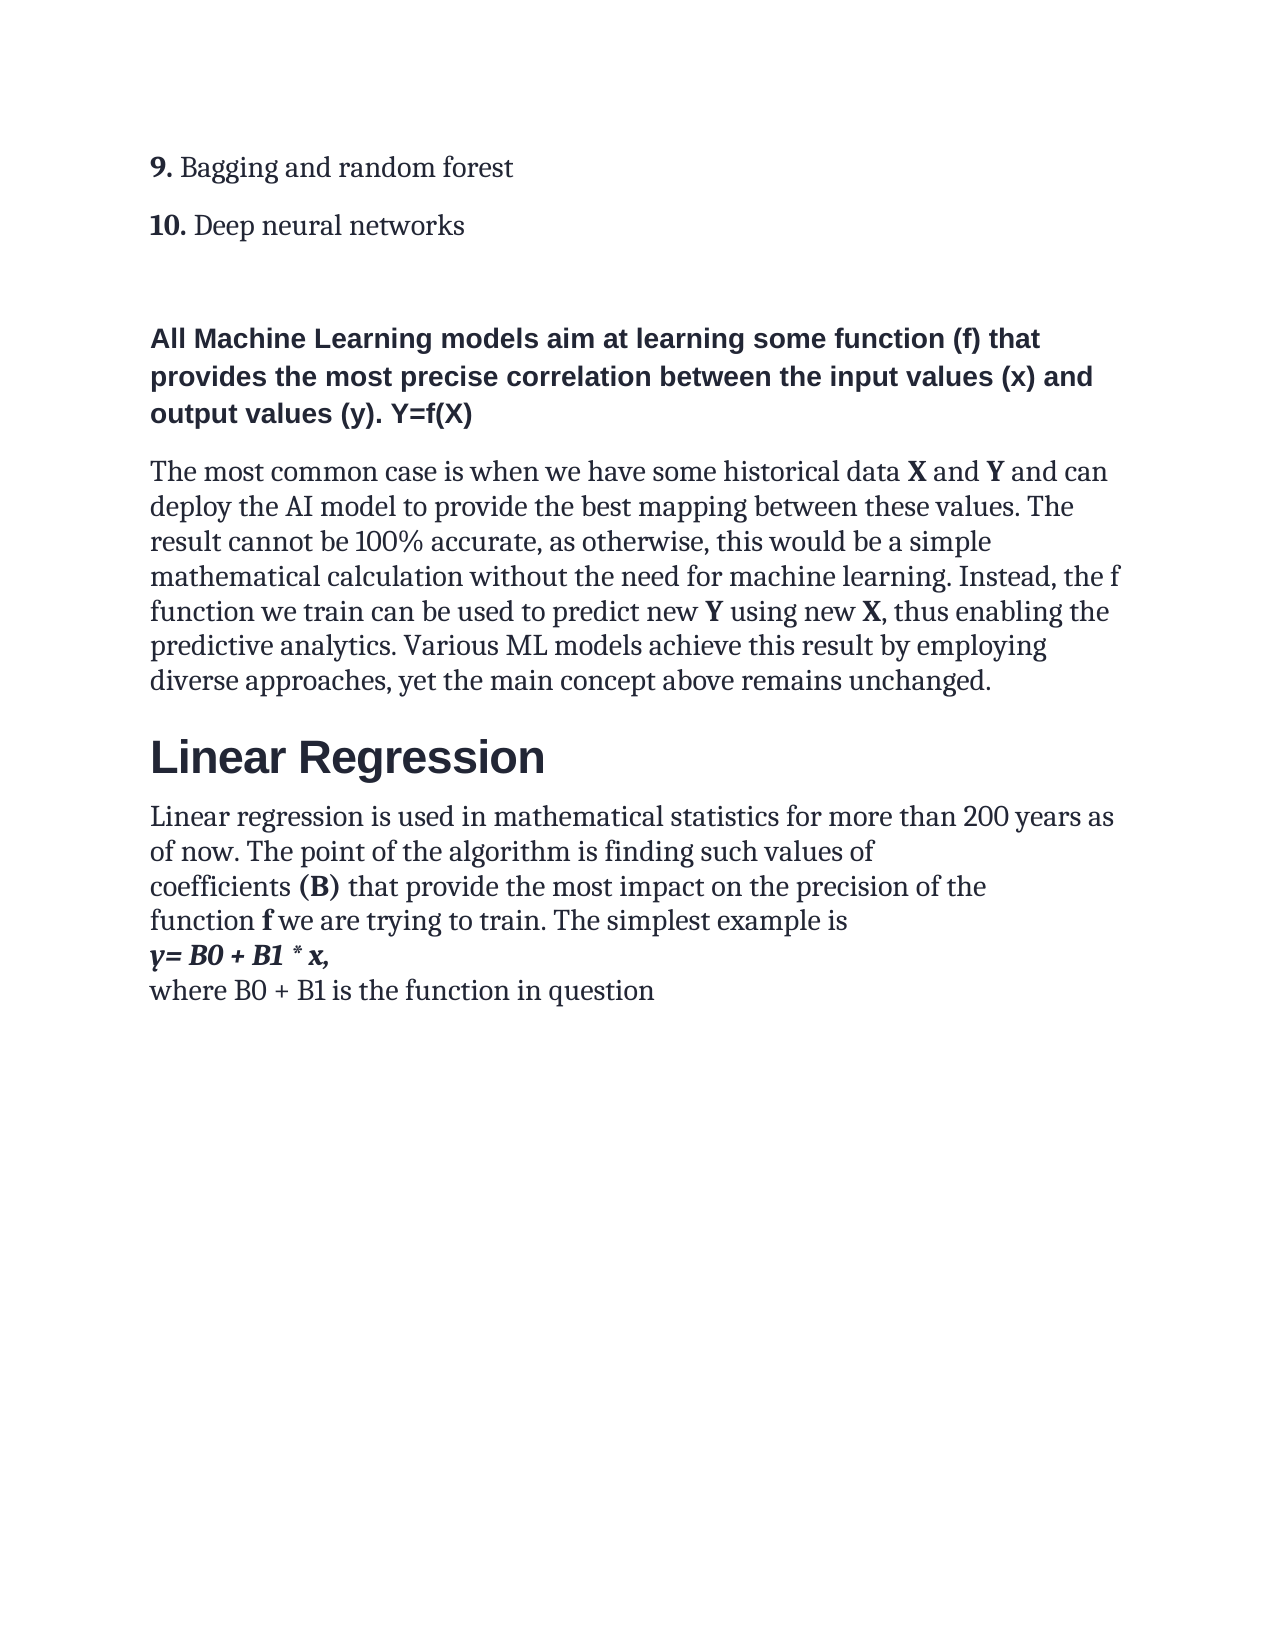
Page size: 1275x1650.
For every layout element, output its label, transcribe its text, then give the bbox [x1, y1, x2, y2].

text The most common case is when we have some historical data X and Y and can deploy the AI model to provide the best mapping between these values. The result cannot be 100% accurate, as otherwise, this would be a simple mathematical calculation without the need for machine learning. Instead, the f function we train can be used to predict new Y using new X, thus enabling the predictive analytics. Various ML models achieve this result by employing diverse approaches, yet the main concept above remains unchanged. [150, 455, 1125, 698]
subtitle Linear Regression [150, 729, 1125, 783]
text 9. Bagging and random forest [150, 150, 1125, 185]
text All Machine Learning models aim at learning some function (f) that provides the most precise correlation between the input values (x) and output values (y). Y=f(X) [150, 322, 1125, 429]
text Linear regression is used in mathematical statistics for more than 200 years as of now. The point of the algorithm is finding such values of coefficients (B) that provide the most impact on the precision of the function f we are trying to train. The simplest example is y= B0 + B1 * x, where B0 + B1 is the function in question [150, 799, 1125, 1008]
text 10. Deep neural networks [150, 208, 1125, 243]
